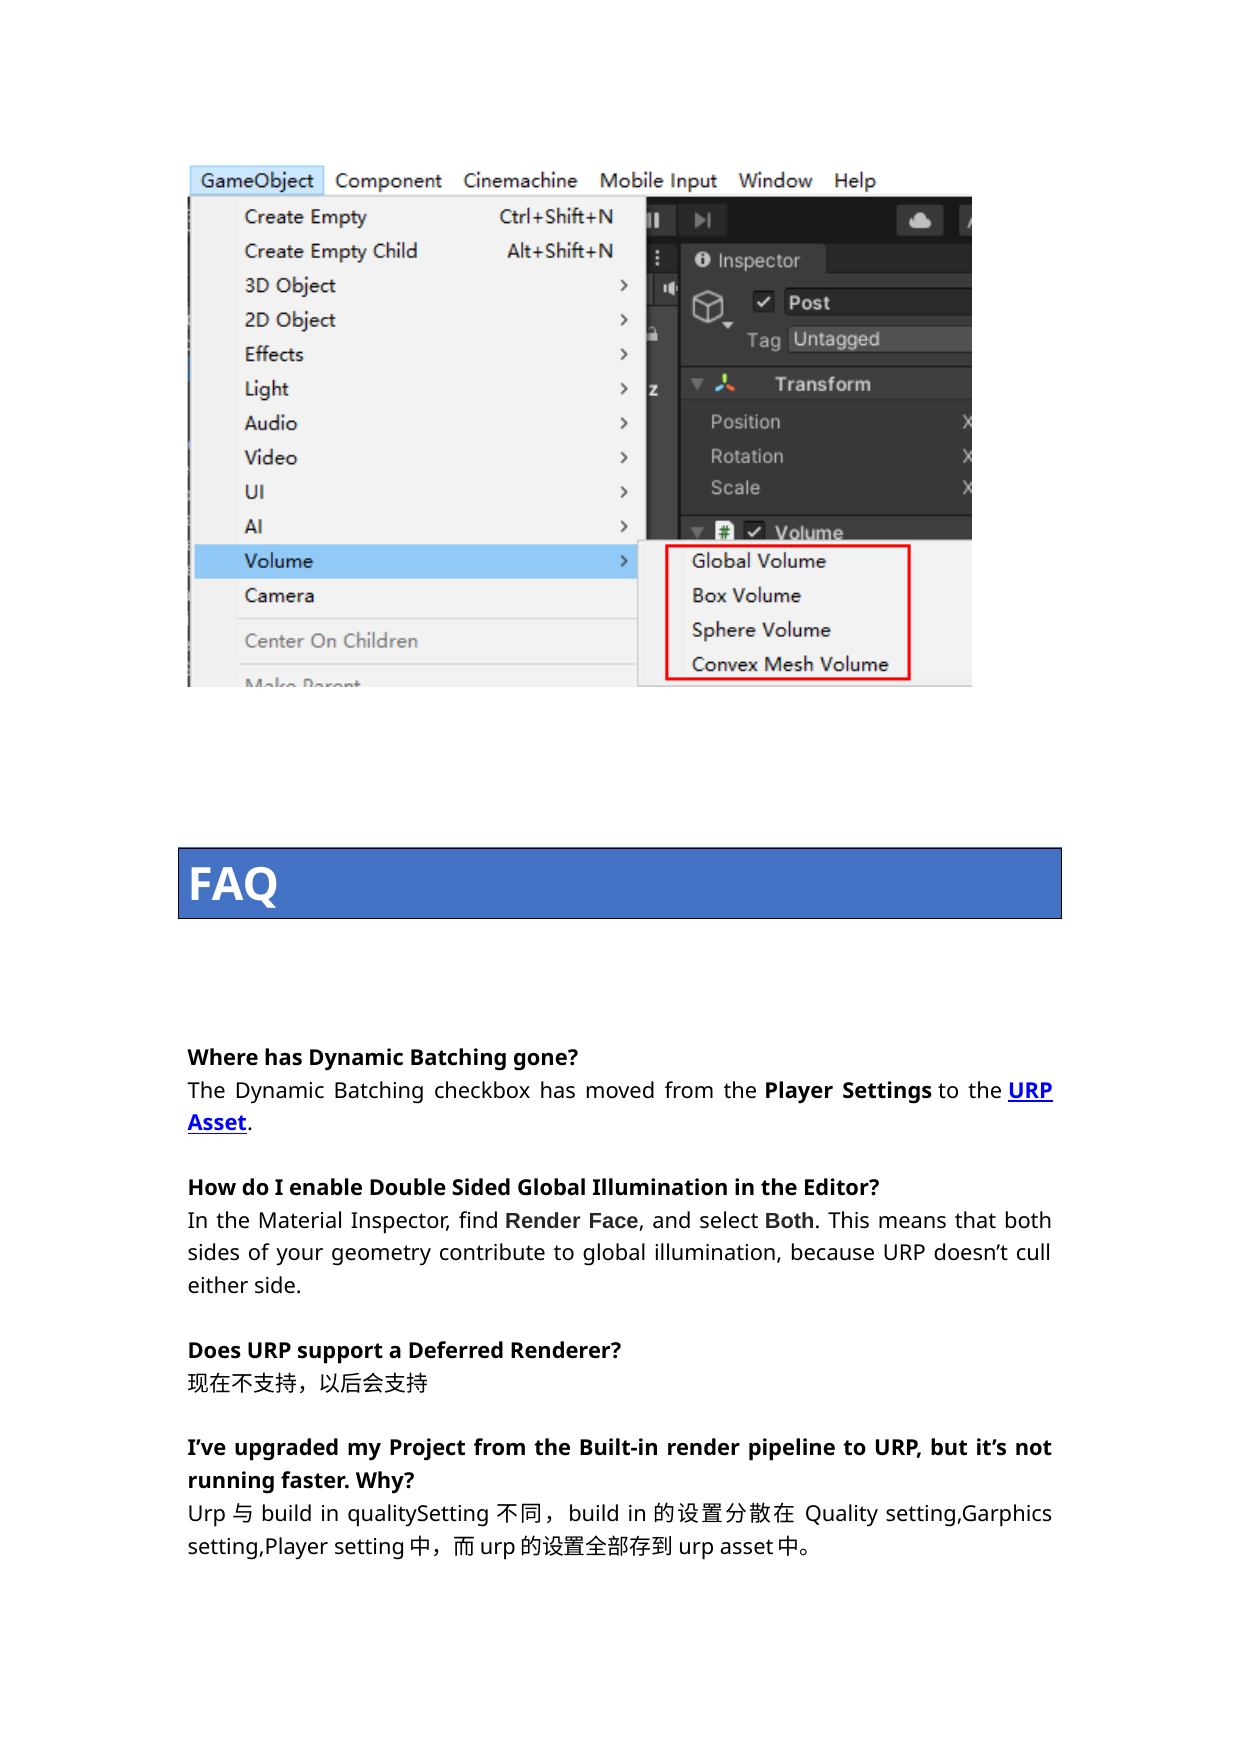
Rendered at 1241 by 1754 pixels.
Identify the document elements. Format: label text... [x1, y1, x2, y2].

text The Dynamic Batching checkbox has moved from the Player Settings to the URP Asset. [187, 1073, 1053, 1138]
text In the Material Inspector, find Render Face, and select Both. This means that both sides of your geometry contribute to global illumination, because URP doesn’t cull either side. [187, 1203, 1053, 1301]
text I’ve upgraded my Project from the Built-in render pipeline to URP, but it’s not running faster. Why? [187, 1431, 1053, 1496]
text Does URP support a Deferred Renderer? [187, 1333, 1053, 1366]
picture [187, 162, 972, 687]
text 现在不支持，以后会支持 [187, 1366, 1053, 1398]
text Urp与build in qualitySetting不同，build in的设置分散在 Quality setting,Garphics setting,Player setting中，而urp的设置全部存到 urp asset中。 [187, 1496, 1053, 1561]
text How do I enable Double Sided Global Illumination in the Editor? [187, 1171, 1053, 1203]
text Where has Dynamic Batching gone? [187, 1041, 1053, 1073]
subtitle FAQ [179, 849, 1061, 918]
